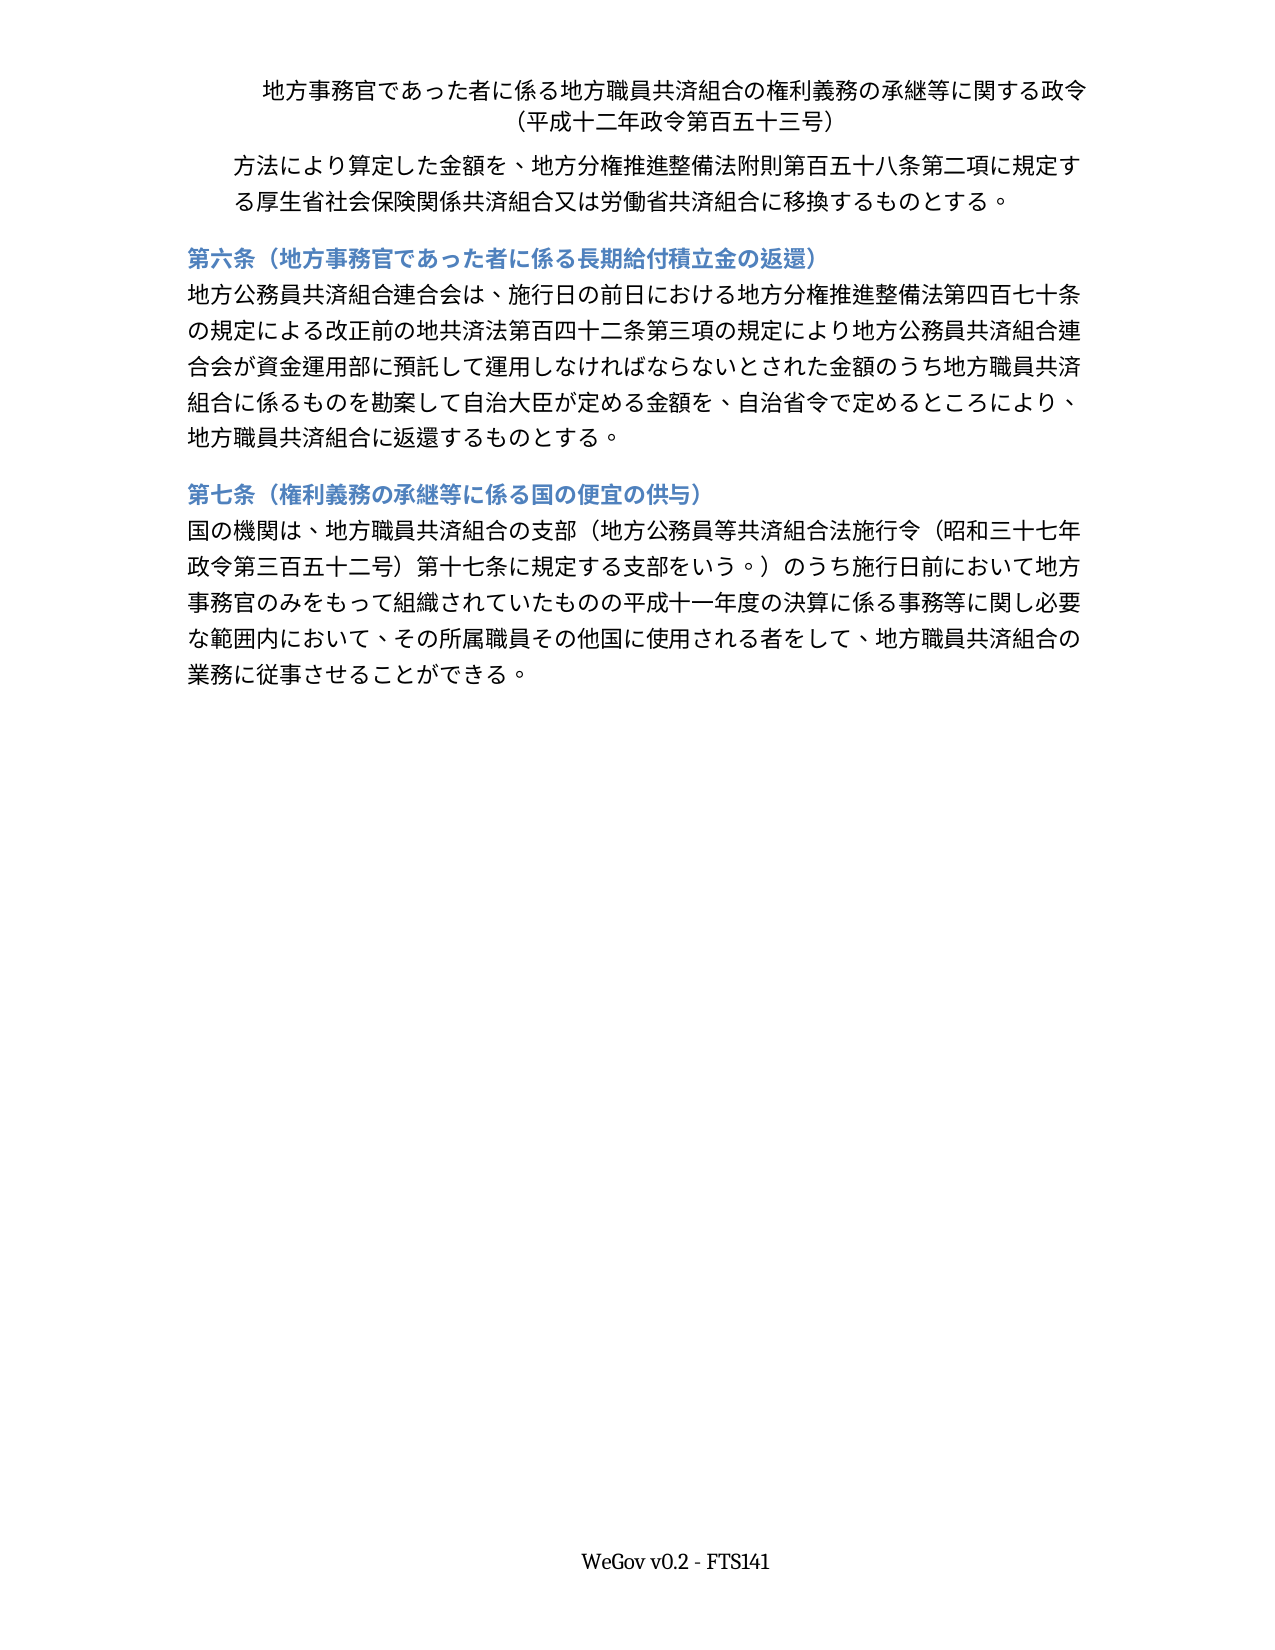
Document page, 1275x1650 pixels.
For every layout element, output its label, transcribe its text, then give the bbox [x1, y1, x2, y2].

subtitle 第六条（地方事務官であった者に係る長期給付積立金の返還） [187, 243, 1087, 274]
text 地方公務員共済組合連合会は、施行日の前日における地方分権推進整備法第四百七十条の規定による改正前の地共済法第百四十二条第三項の規定により地方公務員共済組合連合会が資金運用部に預託して運用しなければならないとされた金額のうち地方職員共済組合に係るものを勘案して自治大臣が定める金額を、自治省令で定めるところにより、地方職員共済組合に返還するものとする。 [187, 279, 1087, 454]
subtitle 第七条（権利義務の承継等に係る国の便宜の供与） [187, 479, 1087, 510]
text 国の機関は、地方職員共済組合の支部（地方公務員等共済組合法施行令（昭和三十七年政令第三百五十二号）第十七条に規定する支部をいう。）のうち施行日前において地方事務官のみをもって組織されていたものの平成十一年度の決算に係る事務等に関し必要な範囲内において、その所属職員その他国に使用される者をして、地方職員共済組合の業務に従事させることができる。 [187, 515, 1087, 690]
